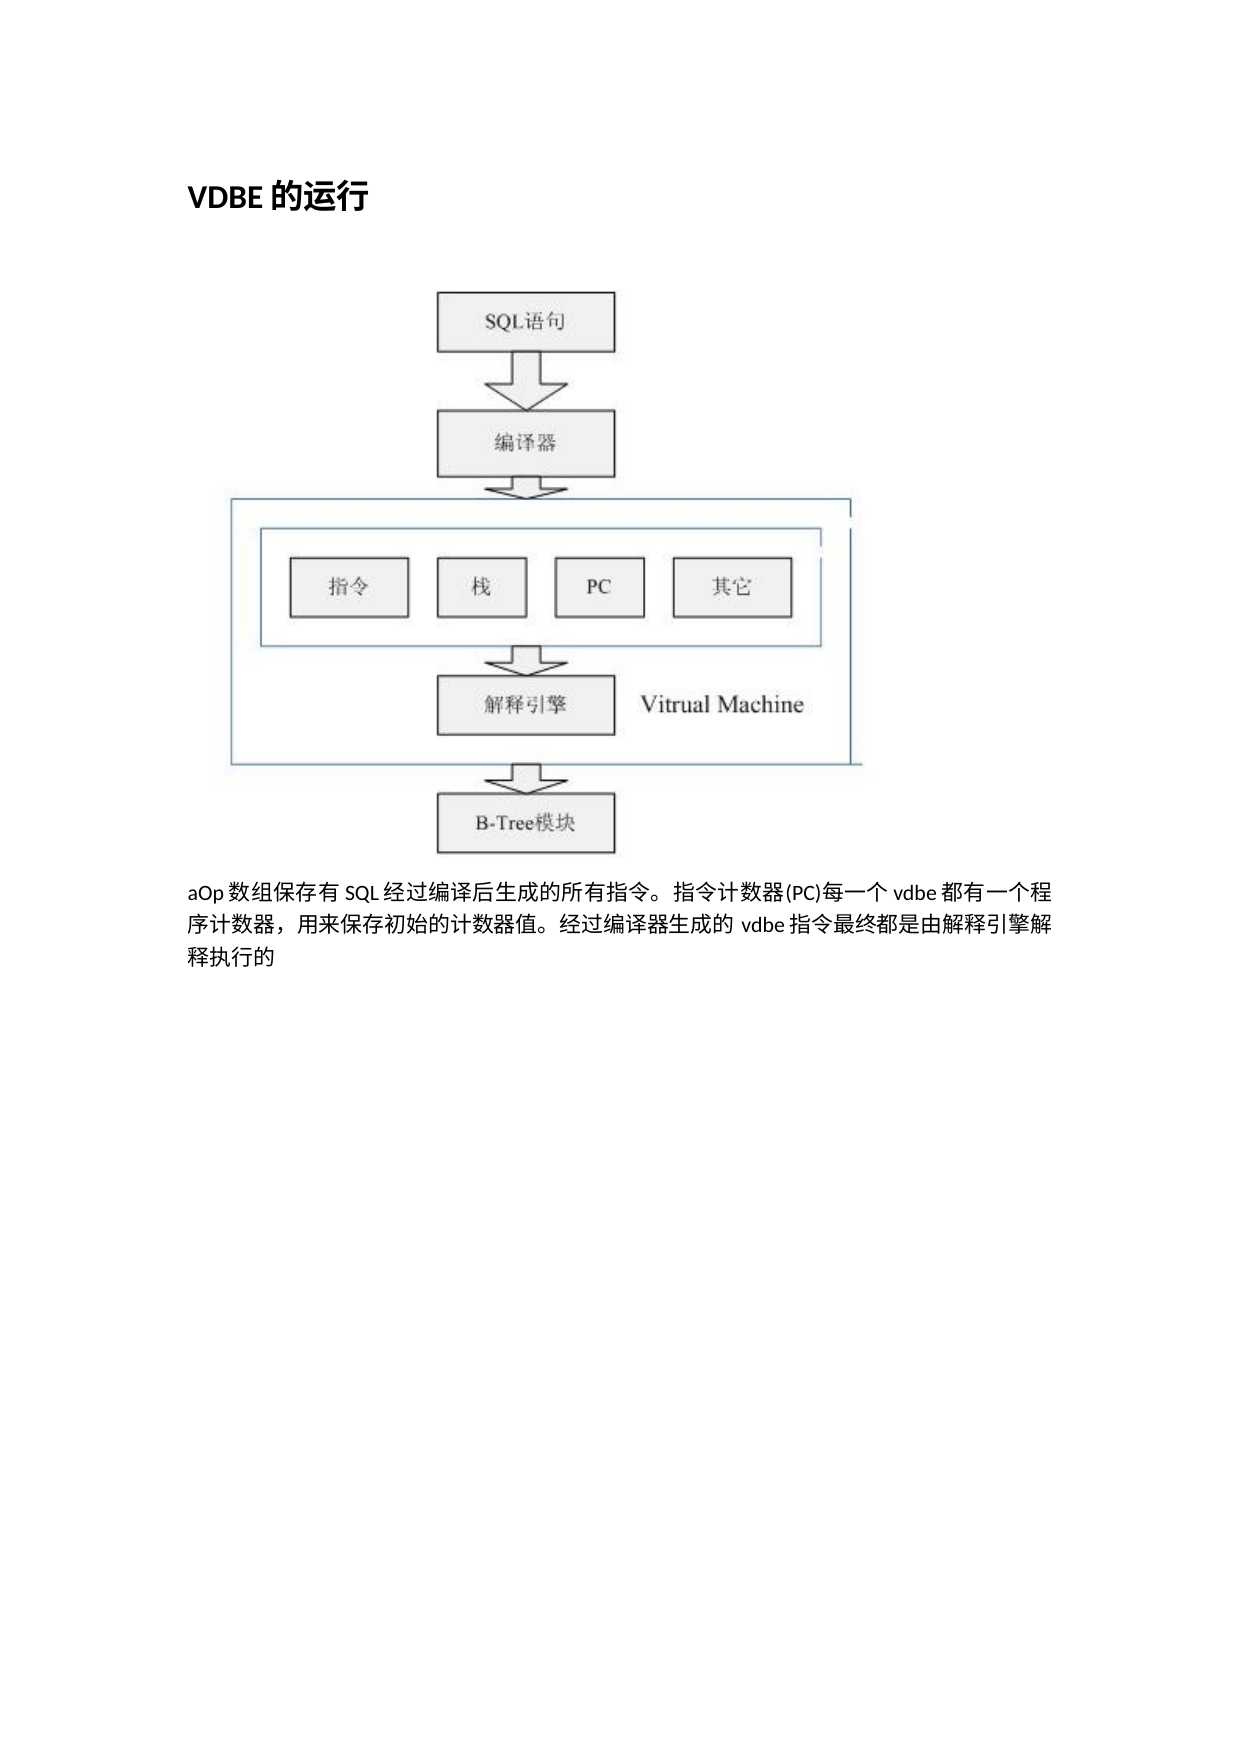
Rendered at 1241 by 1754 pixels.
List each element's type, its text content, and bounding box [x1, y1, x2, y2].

picture [187, 289, 897, 858]
text aOp数组保存有SQL经过编译后生成的所有指令。指令计数器(PC)每一个vdbe都有一个程序计数器，用来保存初始的计数器值。经过编译器生成的vdbe指令最终都是由解释引擎解释执行的 [187, 874, 1053, 972]
subtitle VDBE的运行 [187, 162, 1053, 227]
